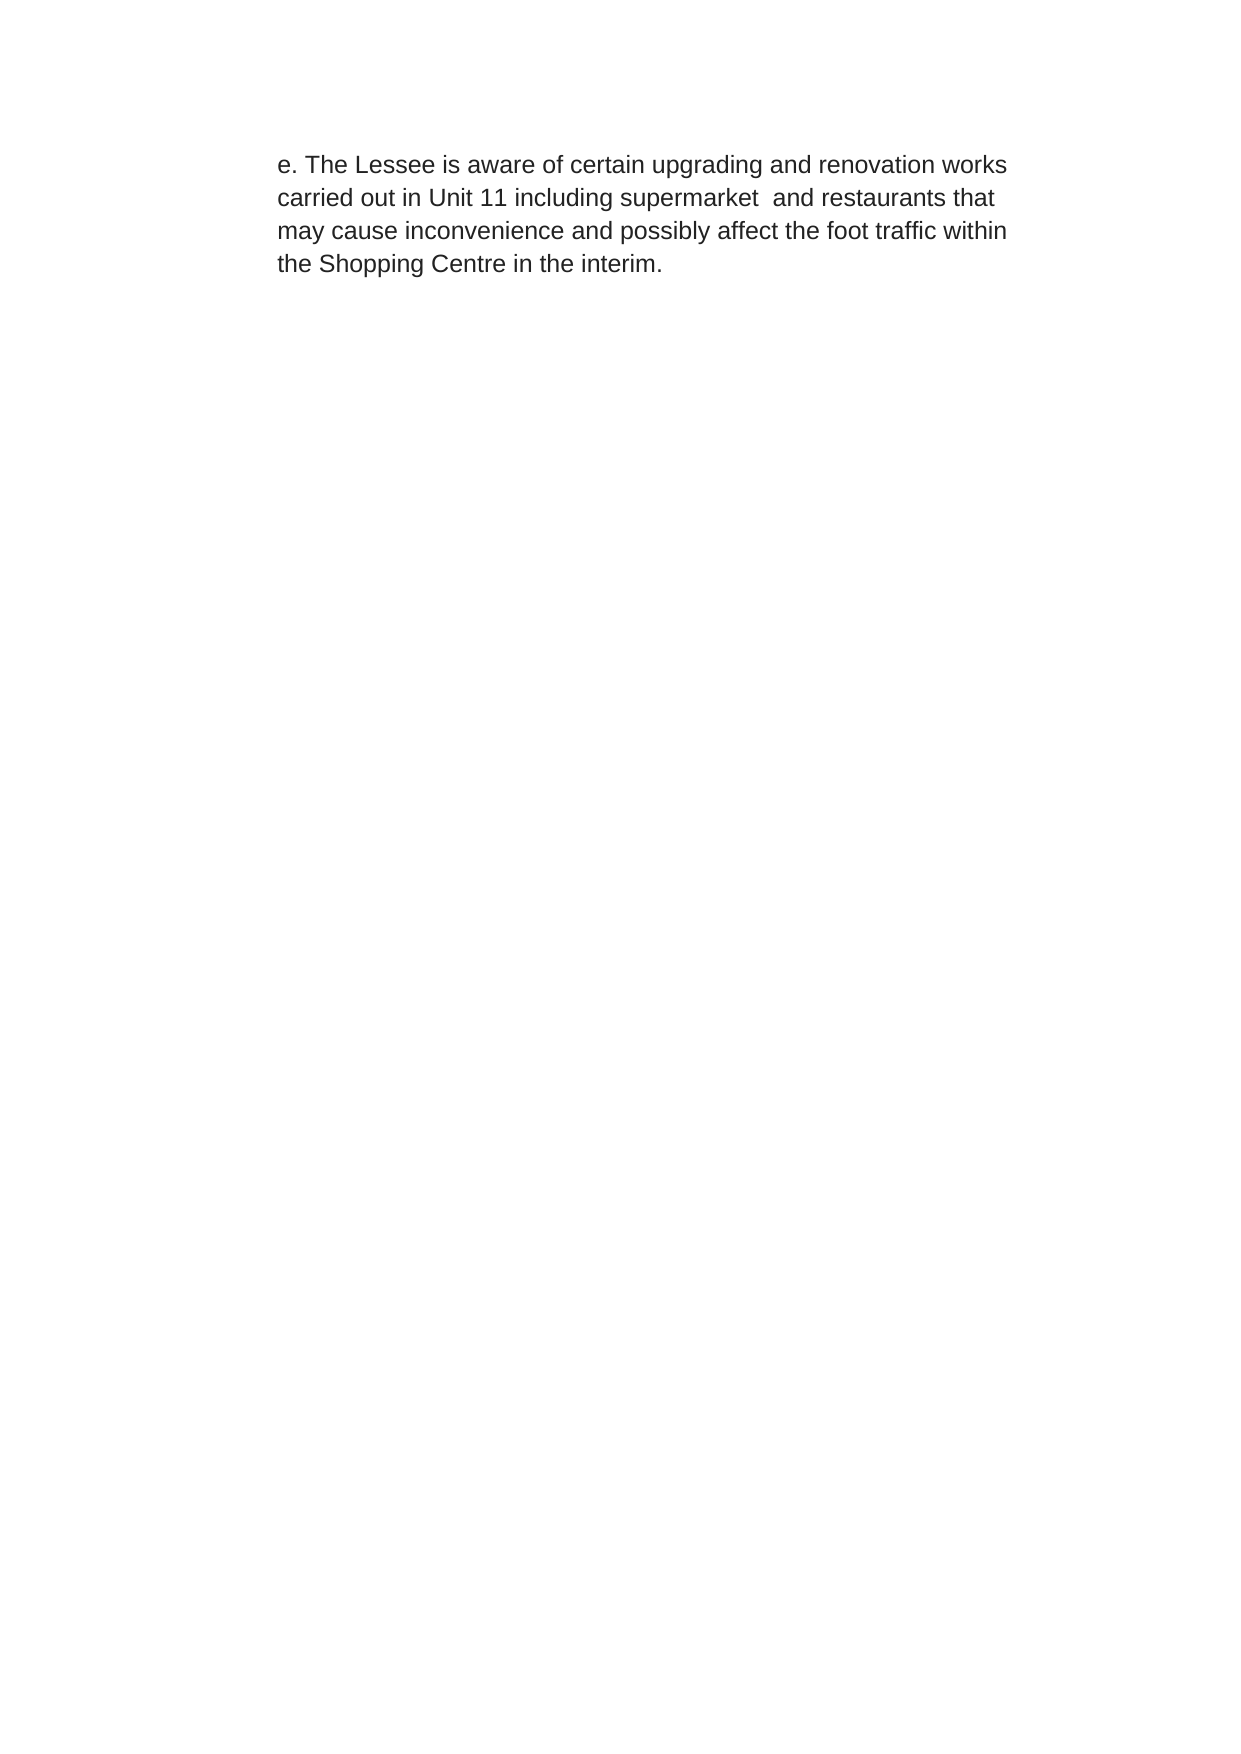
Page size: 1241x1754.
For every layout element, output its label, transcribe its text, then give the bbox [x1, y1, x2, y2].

text e. The Lessee is aware of certain upgrading and renovation works carried out in Unit 11 including supermarket and restaurants that may cause inconvenience and possibly affect the foot traffic within the Shopping Centre in the interim. [277, 150, 1028, 278]
